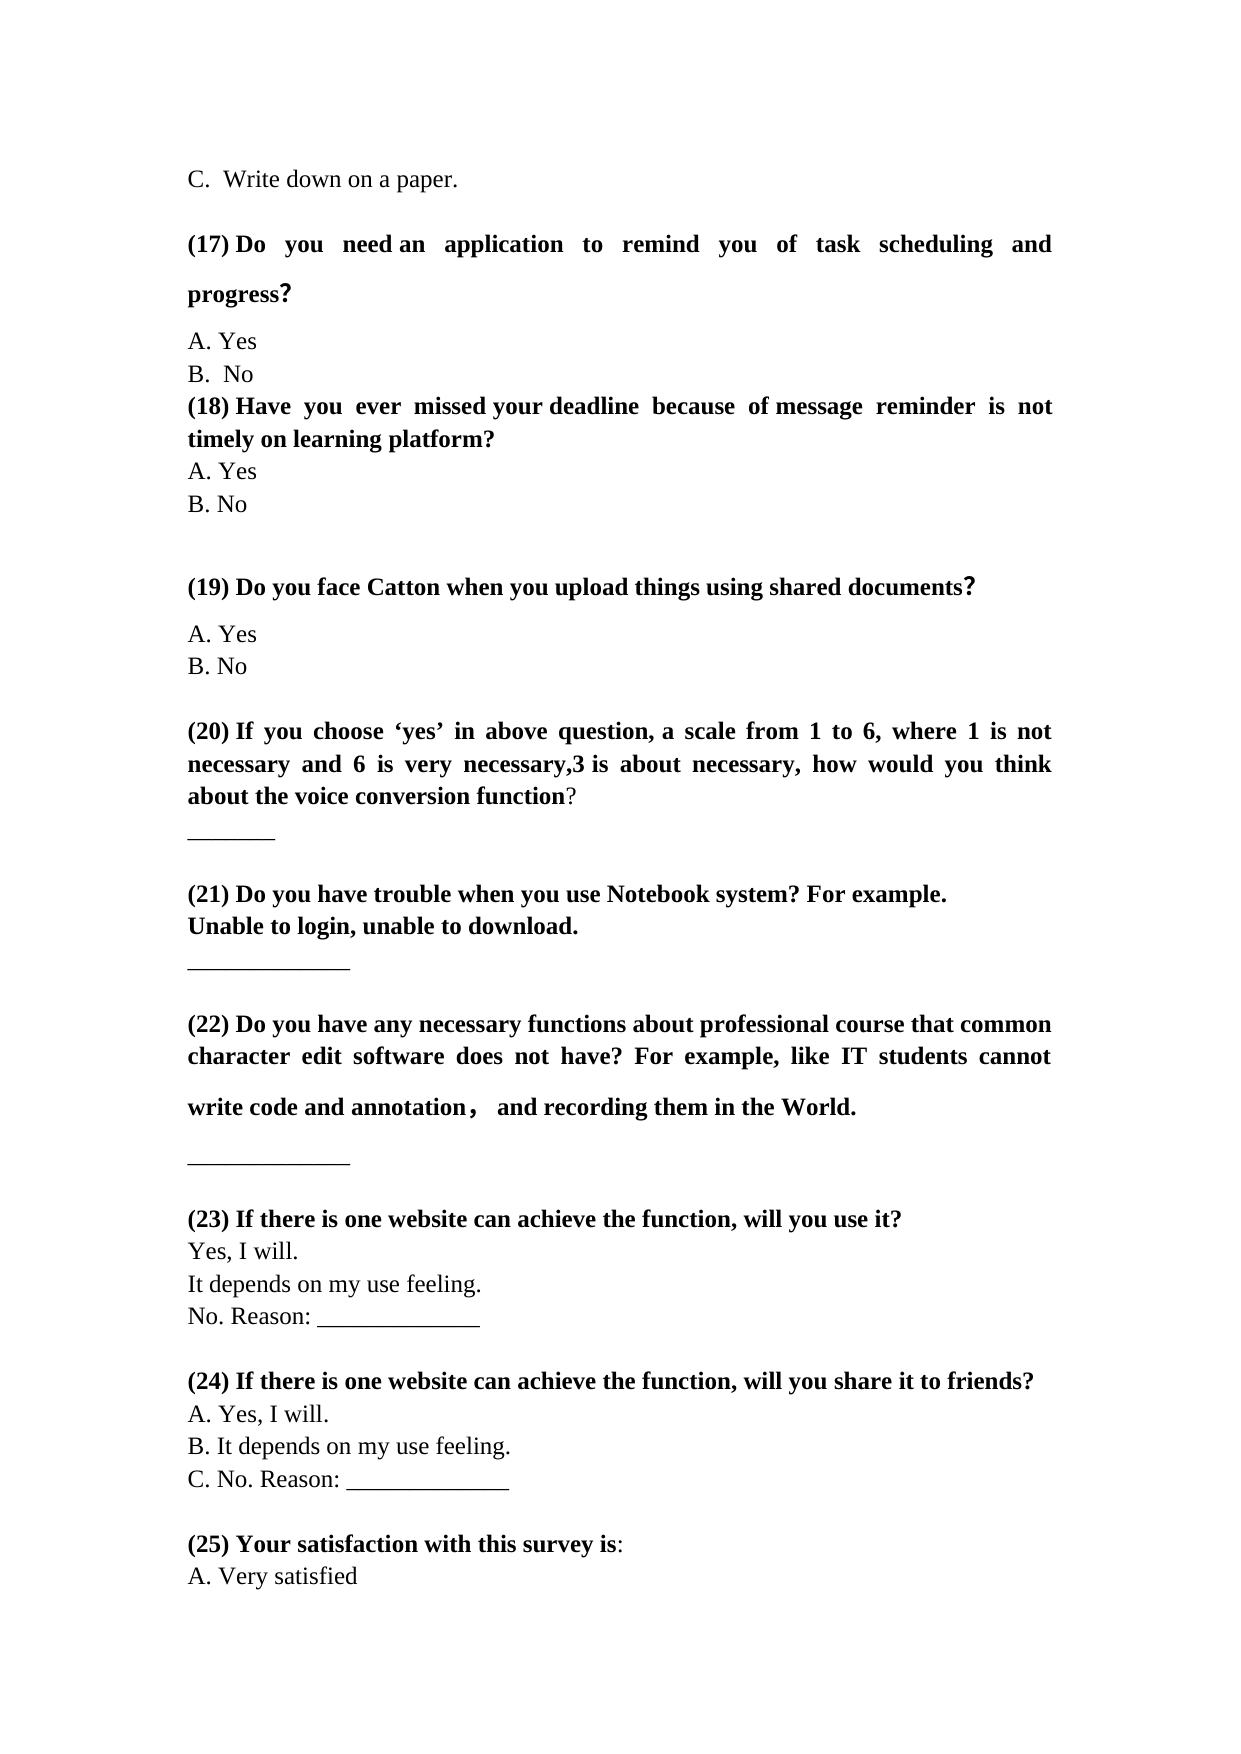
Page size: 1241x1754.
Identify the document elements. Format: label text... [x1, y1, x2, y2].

text Unable to login, unable to download. [187, 909, 1053, 942]
text _____________ [187, 1137, 1053, 1169]
text _____________ [187, 942, 1053, 974]
text (18) Have you ever missed your deadline because of message reminder is not timely on learning platform? [187, 389, 1053, 454]
text B. No [187, 357, 1053, 389]
text Yes, I will. [187, 1234, 1053, 1267]
text B. No [187, 649, 1053, 682]
text (19) Do you face Catton when you upload things using shared documents？ [187, 552, 1053, 617]
text (22) Do you have any necessary functions about professional course that common character edit software does not have? For example, like IT students cannot write code and annotation， and recording them in the World. [187, 1007, 1053, 1137]
text It depends on my use feeling. [187, 1267, 1053, 1299]
text A. Very satisfied [187, 1559, 1053, 1592]
text (23) If there is one website can achieve the function, will you use it? [187, 1202, 1053, 1234]
text A. Yes [187, 454, 1053, 487]
text B. It depends on my use feeling. [187, 1429, 1053, 1462]
text (20) If you choose ‘yes’ in above question, a scale from 1 to 6, where 1 is not necessary and 6 is very necessary,3 is about necessary, how would you think about the voice conversion function? [187, 714, 1053, 812]
text A. Yes [187, 324, 1053, 357]
text B. No [187, 487, 1053, 519]
text A. Yes [187, 617, 1053, 649]
text _______ [187, 812, 1053, 844]
text No. Reason: _____________ [187, 1299, 1053, 1332]
text (21) Do you have trouble when you use Notebook system? For example. [187, 877, 1053, 909]
text (17) Do you need an application to remind you of task scheduling and progress？ [187, 227, 1053, 324]
text C. Write down on a paper. [187, 162, 1053, 194]
text (24) If there is one website can achieve the function, will you share it to friends? [187, 1364, 1053, 1397]
text C. No. Reason: _____________ [187, 1462, 1053, 1494]
text A. Yes, I will. [187, 1397, 1053, 1429]
text (25) Your satisfaction with this survey is: [187, 1527, 1053, 1559]
